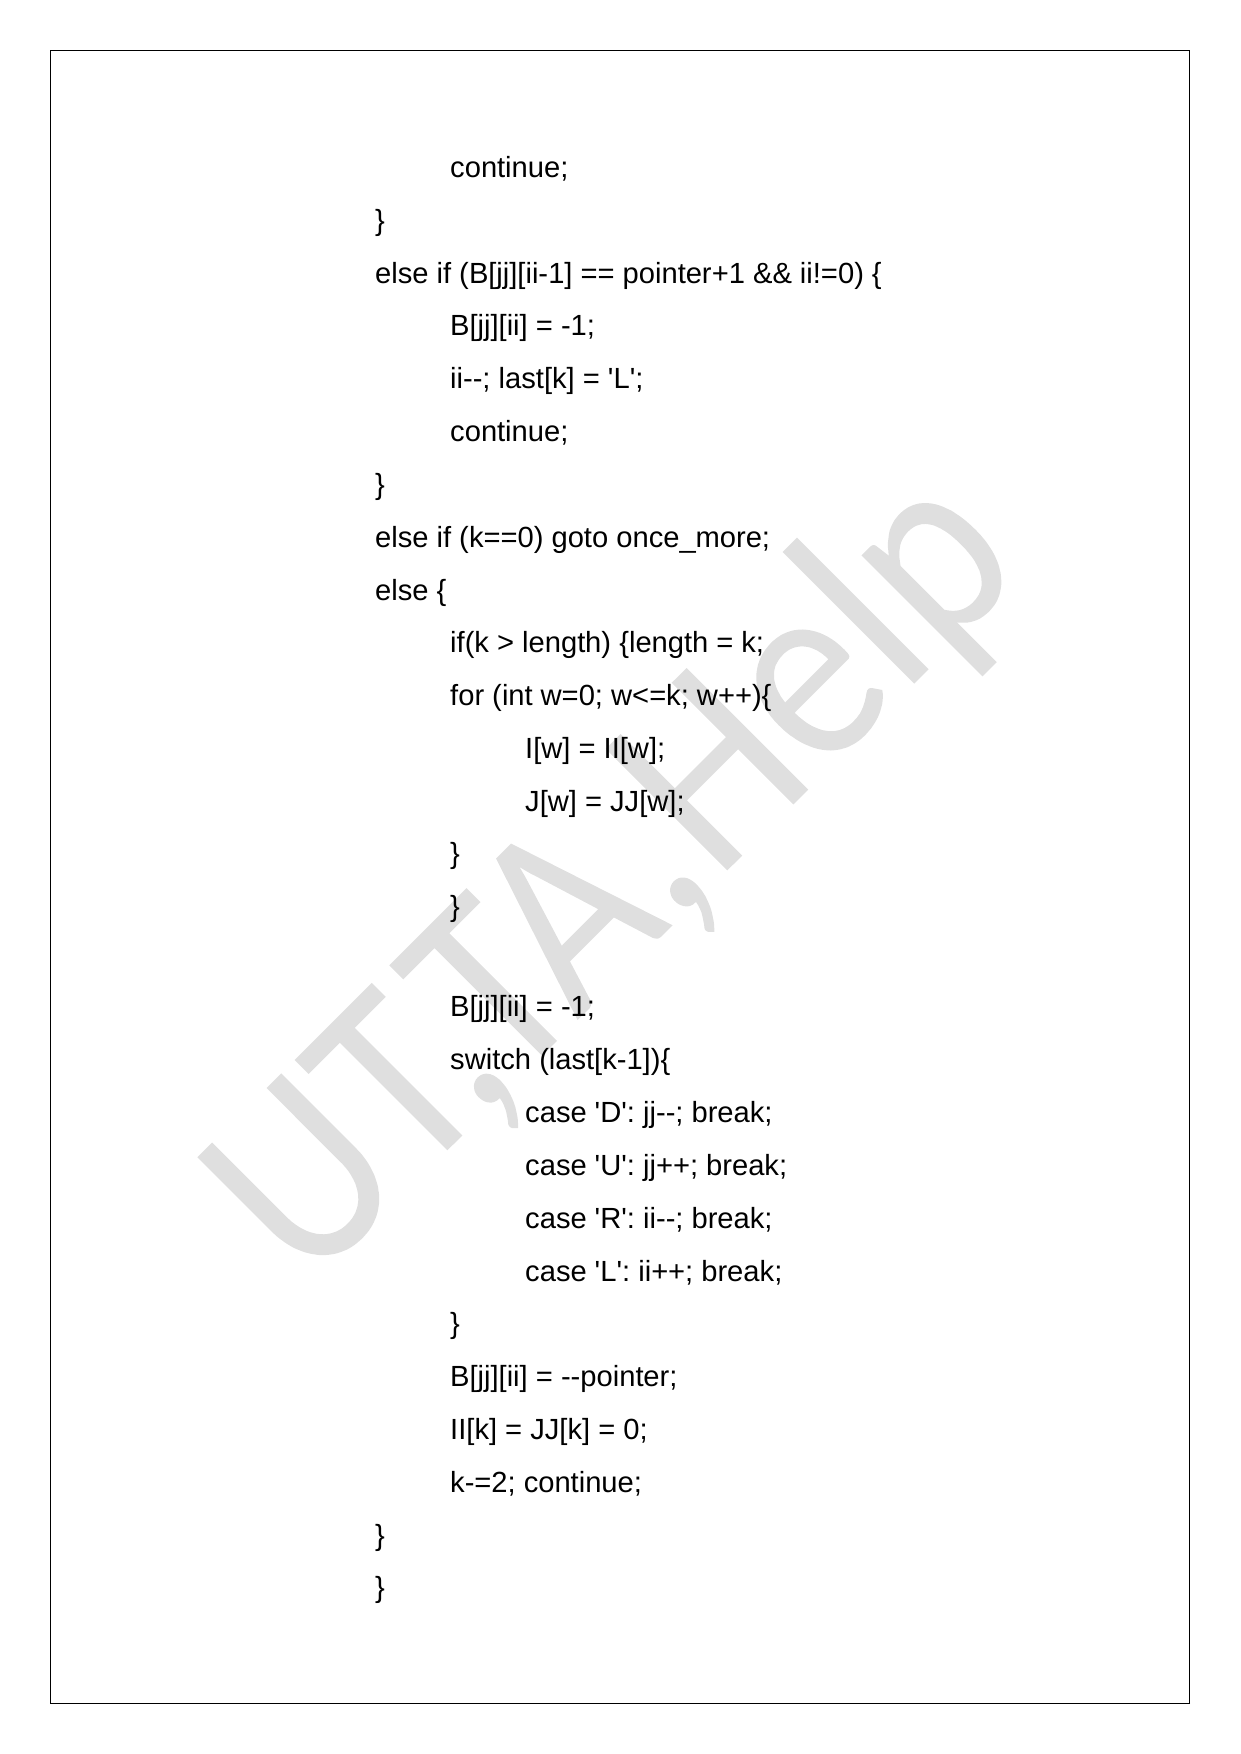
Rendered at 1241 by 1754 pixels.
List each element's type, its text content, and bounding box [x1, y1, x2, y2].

text B[jj][ii] = --pointer; [150, 1359, 1090, 1393]
text I[w] = II[w]; [150, 731, 1090, 764]
text continue; [150, 150, 1090, 183]
text else if (B[jj][ii-1] == pointer+1 && ii!=0) { [150, 256, 1090, 289]
text J[w] = JJ[w]; [150, 784, 1090, 817]
text } [150, 1306, 1090, 1340]
text for (int w=0; w<=k; w++){ [150, 678, 1090, 712]
text case 'U': jj++; break; [150, 1148, 1090, 1181]
text II[k] = JJ[k] = 0; [150, 1412, 1090, 1446]
text ii--; last[k] = 'L'; [150, 361, 1090, 395]
text else if (k==0) goto once_more; [150, 520, 1090, 553]
text } [150, 467, 1090, 500]
text } [150, 1518, 1090, 1551]
text case 'R': ii--; break; [150, 1201, 1090, 1234]
text else { [150, 572, 1090, 606]
text case 'L': ii++; break; [150, 1253, 1090, 1287]
text switch (last[k-1]){ [150, 1042, 1090, 1076]
text continue; [150, 414, 1090, 448]
text B[jj][ii] = -1; [150, 989, 1090, 1023]
text case 'D': jj--; break; [150, 1095, 1090, 1129]
text B[jj][ii] = -1; [150, 308, 1090, 342]
text } [150, 1570, 1090, 1604]
text } [150, 837, 1090, 870]
text } [150, 889, 1090, 923]
text k-=2; continue; [150, 1465, 1090, 1498]
text if(k > length) {length = k; [150, 625, 1090, 659]
text } [150, 203, 1090, 236]
